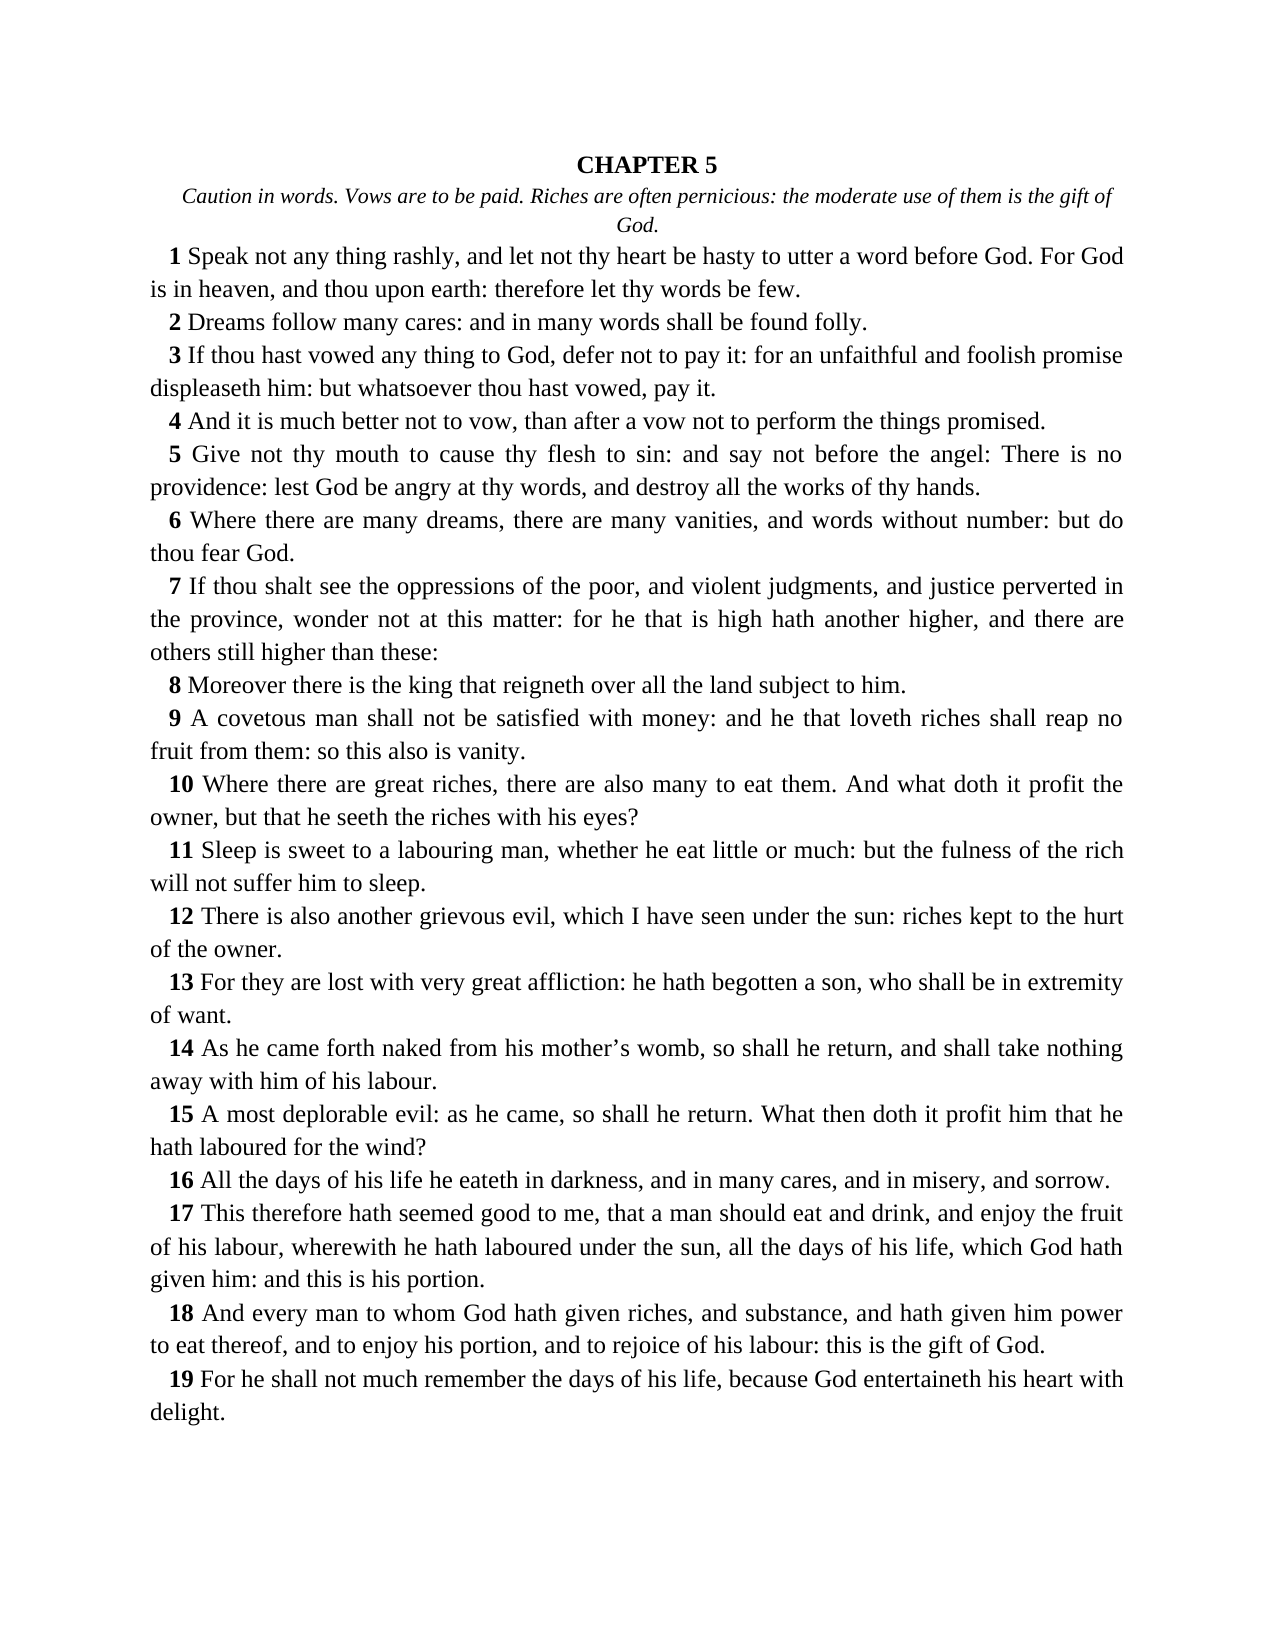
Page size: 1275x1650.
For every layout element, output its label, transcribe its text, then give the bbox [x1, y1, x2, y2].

text 16 All the days of his life he eateth in darkness, and in many cares, and in misery, and sorrow. [150, 1166, 1125, 1194]
text 4 And it is much better not to vow, than after a vow not to perform the things promised. [150, 406, 1125, 435]
text 18 And every man to whom God hath given riches, and substance, and hath given him power to eat thereof, and to enjoy his portion, and to rejoice of his labour: this is the gift of God. [150, 1298, 1125, 1359]
text 11 Sleep is sweet to a labouring man, whether he eat little or much: but the fulness of the rich will not suffer him to sleep. [150, 835, 1125, 897]
text 12 There is also another grievous evil, which I have seen under the sun: riches kept to the hurt of the owner. [150, 901, 1125, 963]
text 14 As he came forth naked from his mother’s womb, so shall he return, and shall take nothing away with him of his labour. [150, 1033, 1125, 1095]
text 2 Dreams follow many cares: and in many words shall be found folly. [150, 307, 1125, 336]
text 13 For they are lost with very great affliction: he hath begotten a son, who shall be in extremity of want. [150, 967, 1125, 1029]
text 8 Moreover there is the king that reigneth over all the land subject to him. [150, 670, 1125, 699]
text Caution in words. Vows are to be paid. Riches are often pernicious: the moderate use of them is the gift of God. [150, 183, 1125, 237]
text 5 Give not thy mouth to cause thy flesh to sin: and say not before the angel: There is no providence: lest God be angry at thy words, and destroy all the works of thy hands. [150, 439, 1125, 501]
text 10 Where there are great riches, there are also many to eat them. And what doth it profit the owner, but that he seeth the riches with his eyes? [150, 769, 1125, 831]
text 15 A most deplorable evil: as he came, so shall he return. What then doth it profit him that he hath laboured for the wind? [150, 1099, 1125, 1161]
text 1 Speak not any thing rashly, and let not thy heart be hasty to utter a word before God. For God is in heaven, and thou upon earth: therefore let thy words be few. [150, 241, 1125, 303]
text 17 This therefore hath seemed good to me, that a man should eat and drink, and enjoy the fruit of his labour, wherewith he hath laboured under the sun, all the days of his life, which God hath given him: and this is his portion. [150, 1198, 1125, 1293]
text 3 If thou hast vowed any thing to God, defer not to pay it: for an unfaithful and foolish promise displeaseth him: but whatsoever thou hast vowed, pay it. [150, 340, 1125, 402]
text 7 If thou shalt see the oppressions of the poor, and violent judgments, and justice perverted in the province, wonder not at this matter: for he that is high hath another higher, and there are others still higher than these: [150, 571, 1125, 666]
text 19 For he shall not much remember the days of his life, because God entertaineth his heart with delight. [150, 1364, 1125, 1425]
text 6 Where there are many dreams, there are many vanities, and words without number: but do thou fear God. [150, 505, 1125, 567]
text CHAPTER 5 [150, 150, 1125, 179]
text 9 A covetous man shall not be satisfied with money: and he that loveth riches shall reap no fruit from them: so this also is vanity. [150, 703, 1125, 765]
